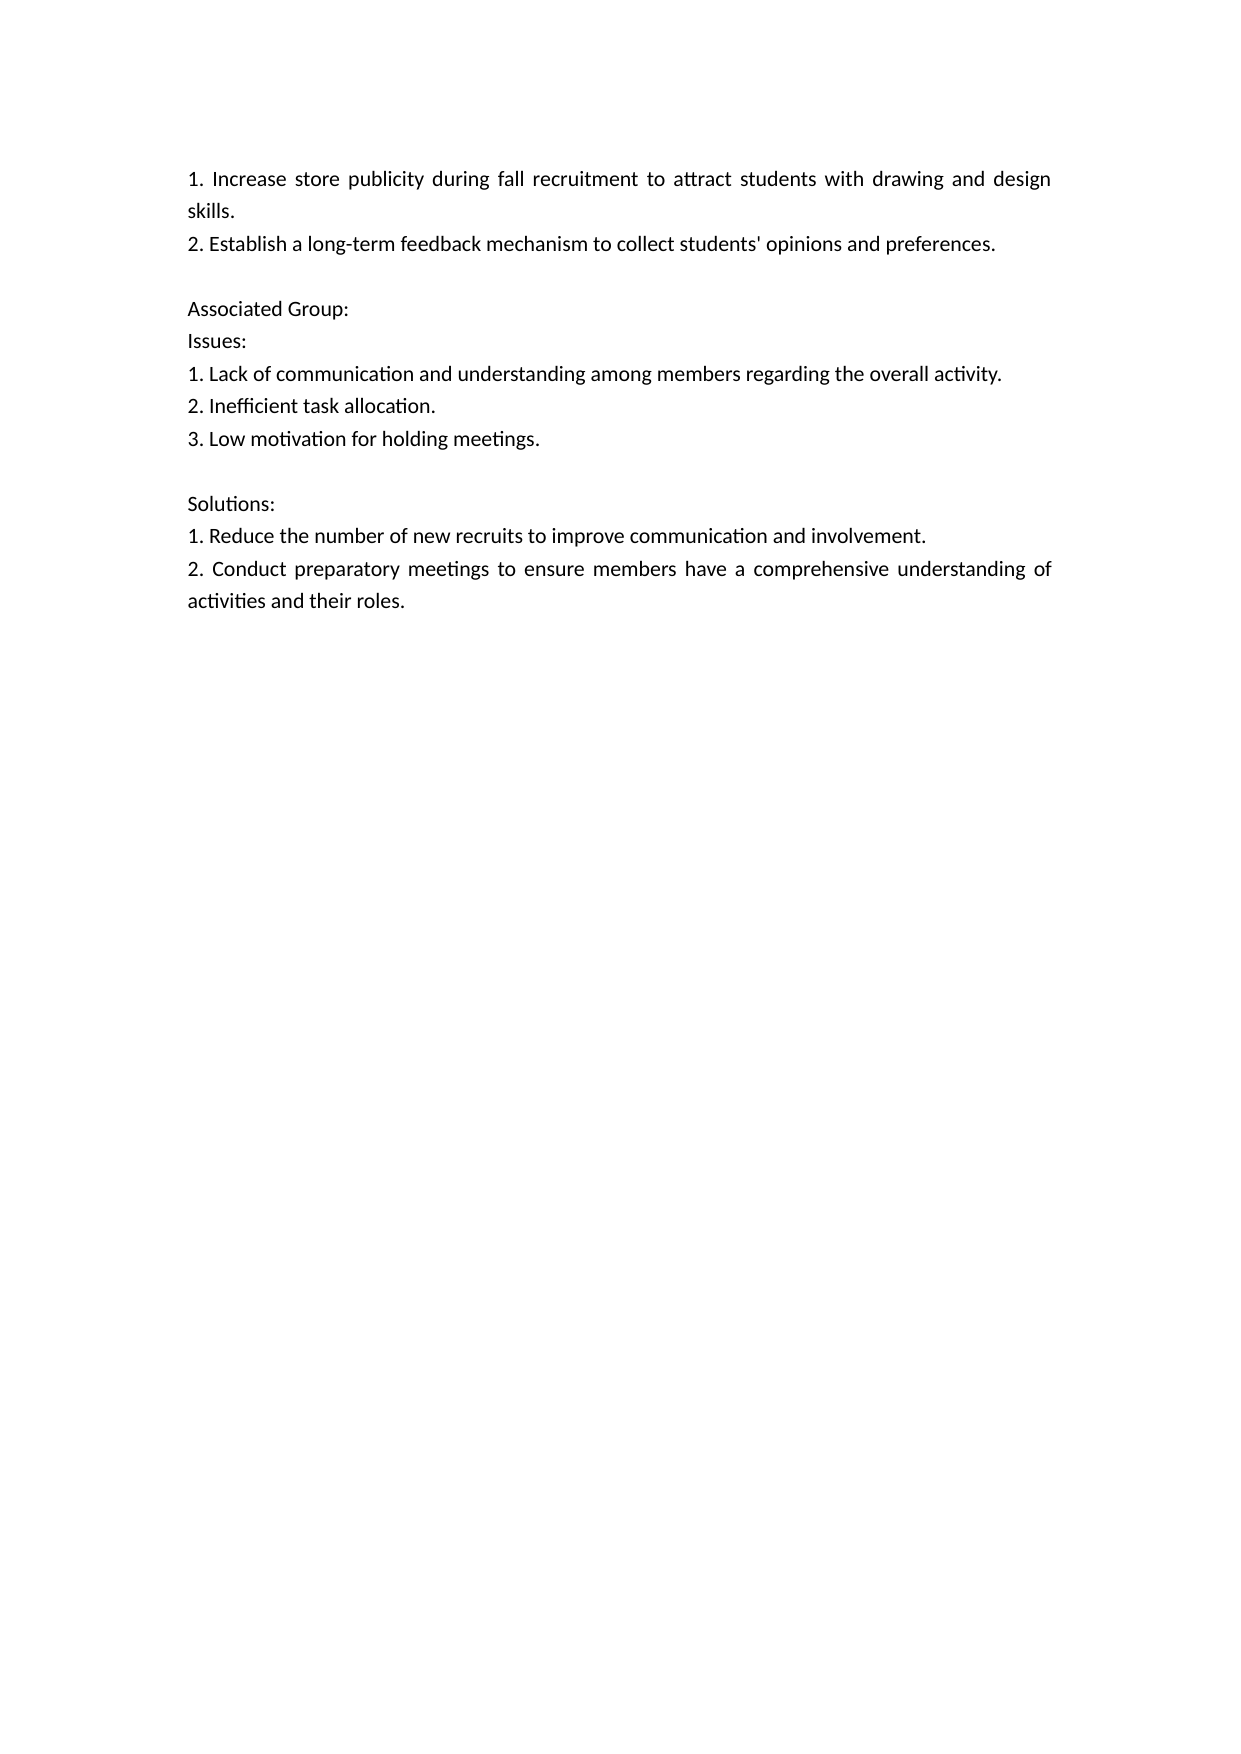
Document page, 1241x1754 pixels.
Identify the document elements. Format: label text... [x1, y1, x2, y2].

text 3. Low motivation for holding meetings. [187, 422, 1053, 454]
text Solutions: [187, 487, 1053, 519]
text 2. Inefficient task allocation. [187, 389, 1053, 422]
text 2. Conduct preparatory meetings to ensure members have a comprehensive understanding of activities and their roles. [187, 552, 1053, 617]
text 1. Reduce the number of new recruits to improve communication and involvement. [187, 519, 1053, 552]
text 2. Establish a long-term feedback mechanism to collect students' opinions and preferences. [187, 227, 1053, 259]
text 1. Increase store publicity during fall recruitment to attract students with drawing and design skills. [187, 162, 1053, 227]
text Issues: [187, 324, 1053, 357]
text Associated Group: [187, 292, 1053, 324]
text 1. Lack of communication and understanding among members regarding the overall activity. [187, 357, 1053, 389]
